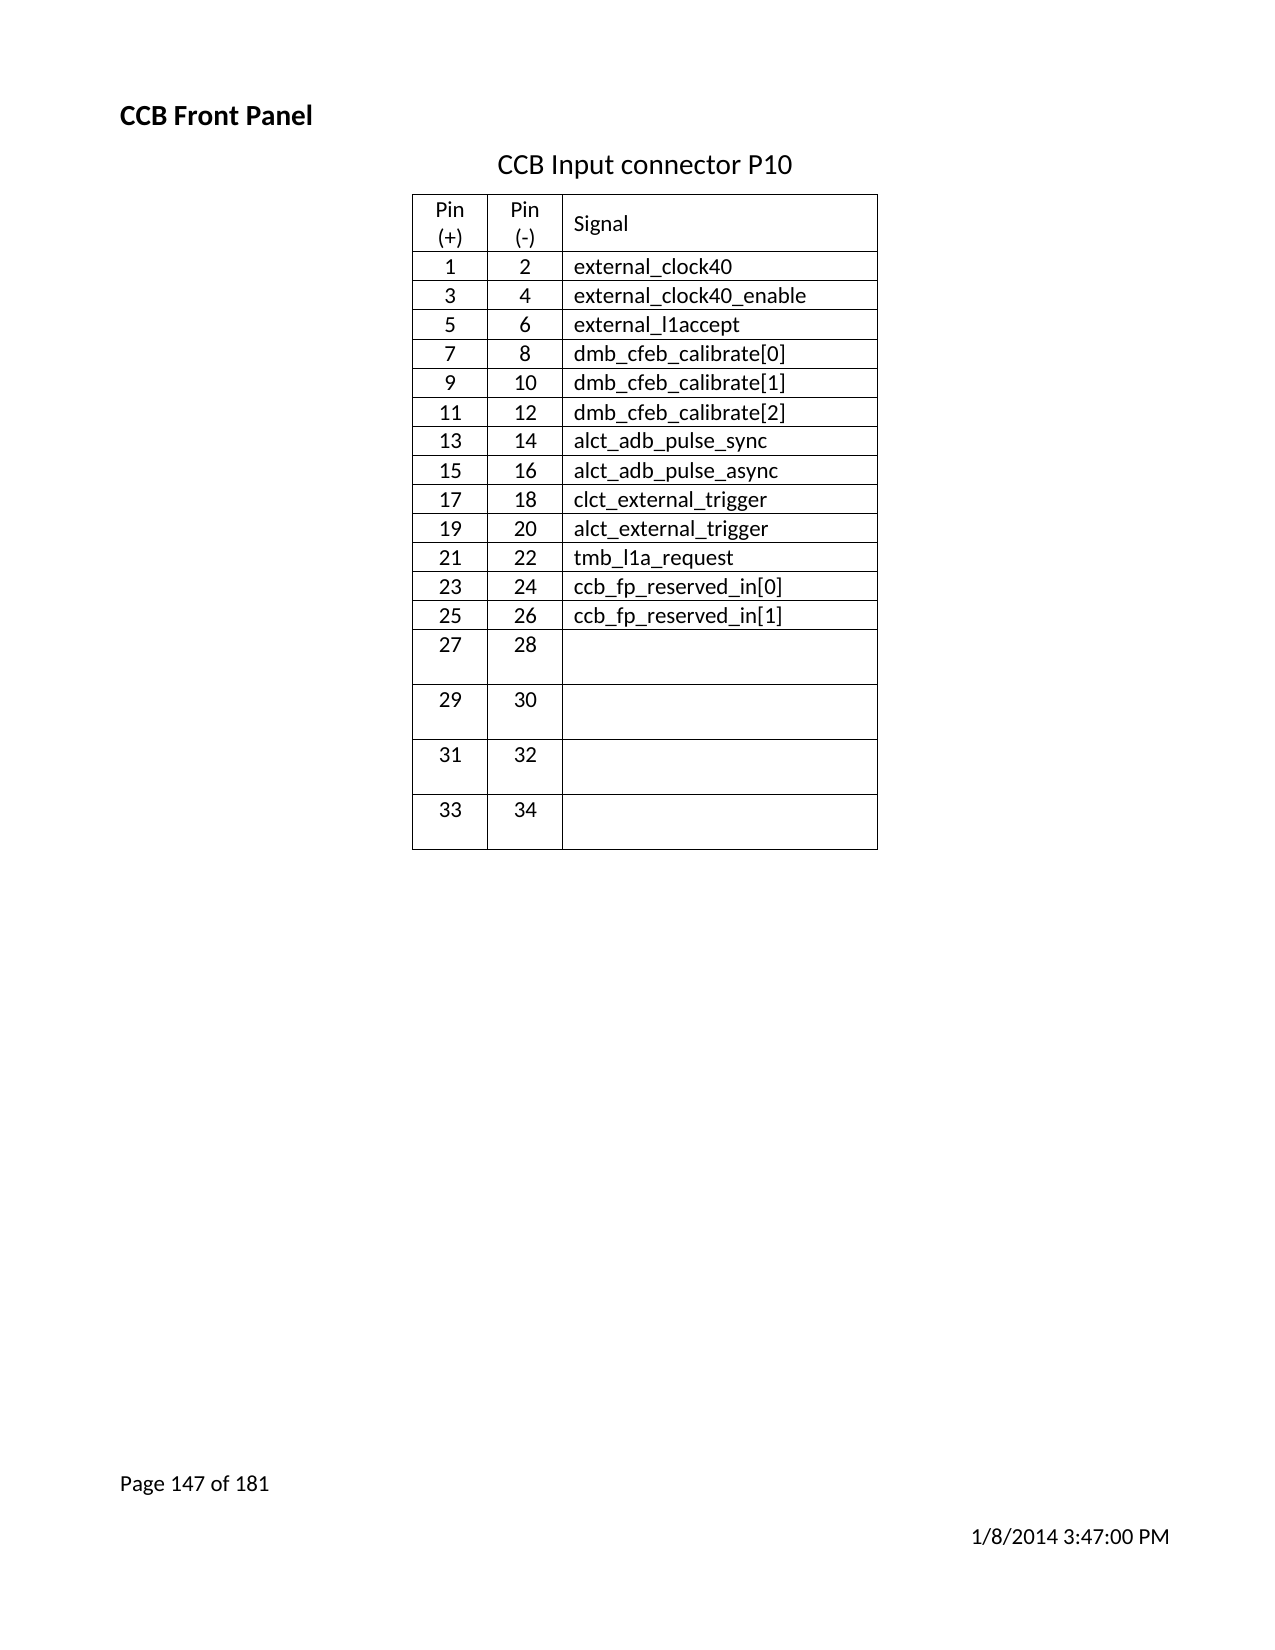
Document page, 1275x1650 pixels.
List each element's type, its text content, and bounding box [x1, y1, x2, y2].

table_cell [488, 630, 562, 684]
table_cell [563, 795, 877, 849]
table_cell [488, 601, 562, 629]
text CCB Input connector P10 [120, 146, 1170, 181]
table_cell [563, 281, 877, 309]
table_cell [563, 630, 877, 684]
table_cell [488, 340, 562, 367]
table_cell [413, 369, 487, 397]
subtitle CCB Front Panel [120, 97, 1170, 133]
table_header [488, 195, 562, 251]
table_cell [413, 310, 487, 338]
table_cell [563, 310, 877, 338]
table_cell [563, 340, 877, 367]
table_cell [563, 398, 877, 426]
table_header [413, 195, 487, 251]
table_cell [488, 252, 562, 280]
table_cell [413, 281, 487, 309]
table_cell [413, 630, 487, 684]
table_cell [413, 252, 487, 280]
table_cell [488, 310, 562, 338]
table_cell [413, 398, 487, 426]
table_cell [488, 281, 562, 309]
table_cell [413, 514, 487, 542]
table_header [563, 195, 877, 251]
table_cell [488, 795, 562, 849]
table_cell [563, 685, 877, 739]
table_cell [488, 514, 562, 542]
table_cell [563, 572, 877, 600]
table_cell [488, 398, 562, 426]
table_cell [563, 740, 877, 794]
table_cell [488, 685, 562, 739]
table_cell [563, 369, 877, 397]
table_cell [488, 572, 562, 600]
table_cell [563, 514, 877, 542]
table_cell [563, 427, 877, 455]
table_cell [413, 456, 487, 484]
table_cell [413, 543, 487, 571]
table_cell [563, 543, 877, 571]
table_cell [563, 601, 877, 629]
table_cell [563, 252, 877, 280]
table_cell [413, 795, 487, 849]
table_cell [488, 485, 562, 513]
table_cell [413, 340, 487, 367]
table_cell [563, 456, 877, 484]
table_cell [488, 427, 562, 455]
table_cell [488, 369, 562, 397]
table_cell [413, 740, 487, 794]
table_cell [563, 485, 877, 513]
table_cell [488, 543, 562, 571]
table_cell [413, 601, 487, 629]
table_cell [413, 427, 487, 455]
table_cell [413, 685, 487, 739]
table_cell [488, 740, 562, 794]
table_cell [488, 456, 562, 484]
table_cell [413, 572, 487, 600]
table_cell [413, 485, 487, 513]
